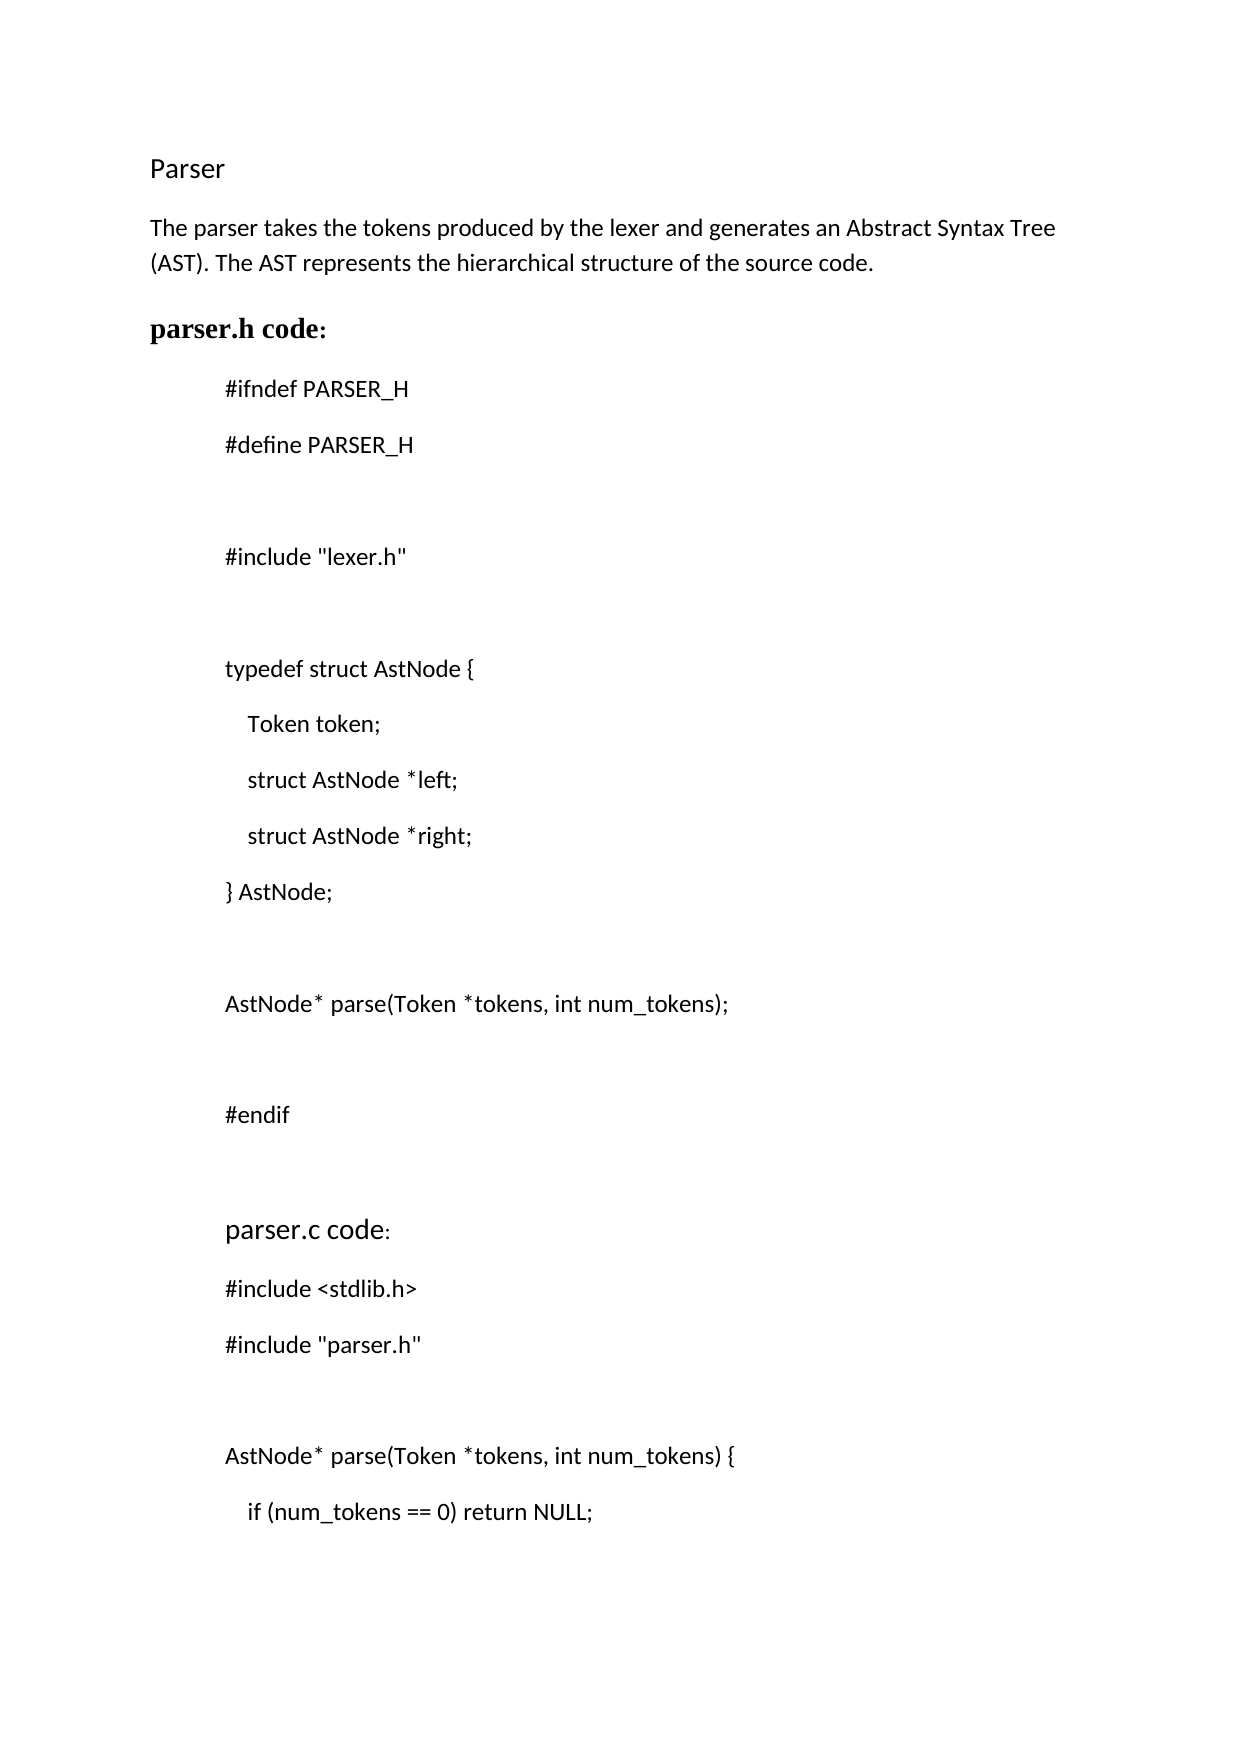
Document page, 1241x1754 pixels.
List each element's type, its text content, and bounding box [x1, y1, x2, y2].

text typedef struct AstNode { [150, 653, 1090, 683]
text #define PARSER_H [150, 429, 1090, 460]
text The parser takes the tokens produced by the lexer and generates an Abstract Syntax Tree (AST). The AST represents the hierarchical structure of the source code. [150, 212, 1090, 277]
text if (num_tokens == 0) return NULL; [150, 1496, 1090, 1527]
text } AstNode; [150, 876, 1090, 907]
text #endif [150, 1099, 1090, 1130]
text struct AstNode *left; [150, 764, 1090, 795]
text parser.h code: [150, 311, 1090, 344]
text #include "lexer.h" [150, 541, 1090, 572]
text parser.c code: [150, 1211, 1090, 1247]
text AstNode* parse(Token *tokens, int num_tokens) { [150, 1440, 1090, 1471]
text struct AstNode *right; [150, 820, 1090, 851]
text #include <stdlib.h> [150, 1273, 1090, 1303]
text #include "parser.h" [150, 1329, 1090, 1359]
text #ifndef PARSER_H [150, 374, 1090, 404]
text Token token; [150, 709, 1090, 739]
text AstNode* parse(Token *tokens, int num_tokens); [150, 988, 1090, 1018]
text Parser [150, 150, 1090, 186]
